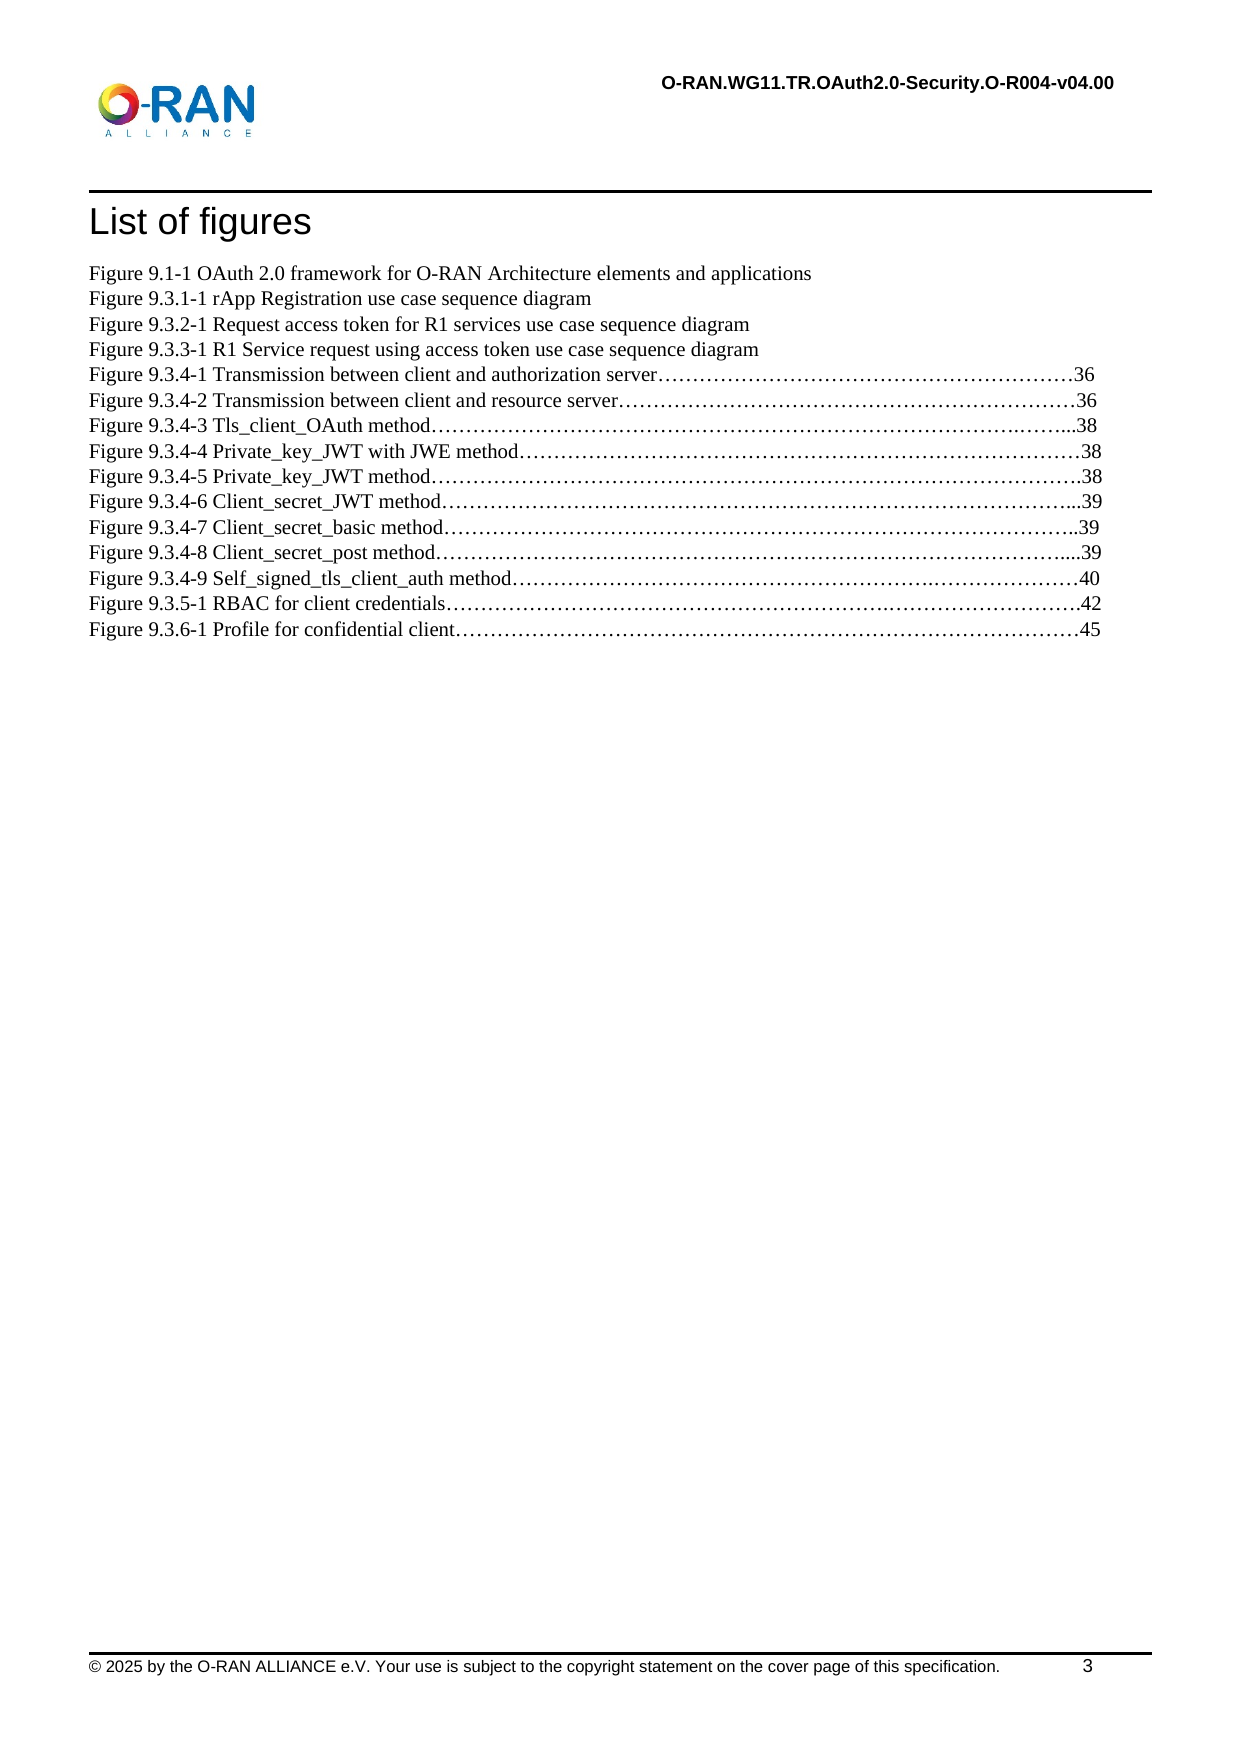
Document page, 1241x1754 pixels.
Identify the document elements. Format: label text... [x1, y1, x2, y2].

text Figure 9.3.4-2 Transmission between client and resource server…………………………………………………………36 [89, 388, 1152, 412]
subtitle List of figures [89, 193, 1152, 242]
text Figure 9.3.5-1 RBAC for client credentials……………………………………………………….……………………….42 [89, 591, 1152, 615]
text Figure 9.3.4-4 Private_key_JWT with JWE method………………………………………………………………………38 [89, 439, 1152, 463]
text Figure 9.3.1-1 rApp Registration use case sequence diagram 28 [89, 286, 1152, 310]
picture [88, 70, 268, 148]
text Figure 9.3.4-5 Private_key_JWT method………………………………………………………………………………….38 [89, 464, 1152, 488]
text Figure 9.3.4-8 Client_secret_post method………………………………………………………………………………....39 [89, 540, 1152, 564]
text Figure 9.3.6-1 Profile for confidential client………………………………………………………………………………45 [89, 617, 1152, 641]
text Figure 9.3.4-9 Self_signed_tls_client_auth method…………………………………………………….…………………40 [89, 566, 1152, 590]
text Figure 9.3.2-1 Request access token for R1 services use case sequence diagram 31 [89, 312, 1152, 336]
text Figure 9.3.4-7 Client_secret_basic method………………………………………………………………………………..39 [89, 515, 1152, 539]
text Figure 9.3.4-3 Tls_client_OAuth method………………………………………………………………………….……...38 [89, 413, 1152, 437]
text Figure 9.1-1 OAuth 2.0 framework for O-RAN Architecture elements and applications ………….22 [89, 261, 1152, 285]
text Figure 9.3.4-1 Transmission between client and authorization server……………………………………………………36 [89, 362, 1152, 386]
text Figure 9.3.4-6 Client_secret_JWT method………………………………………………………………………………...39 [89, 489, 1152, 513]
text Figure 9.3.3-1 R1 Service request using access token use case sequence diagram 33 [89, 337, 1152, 361]
